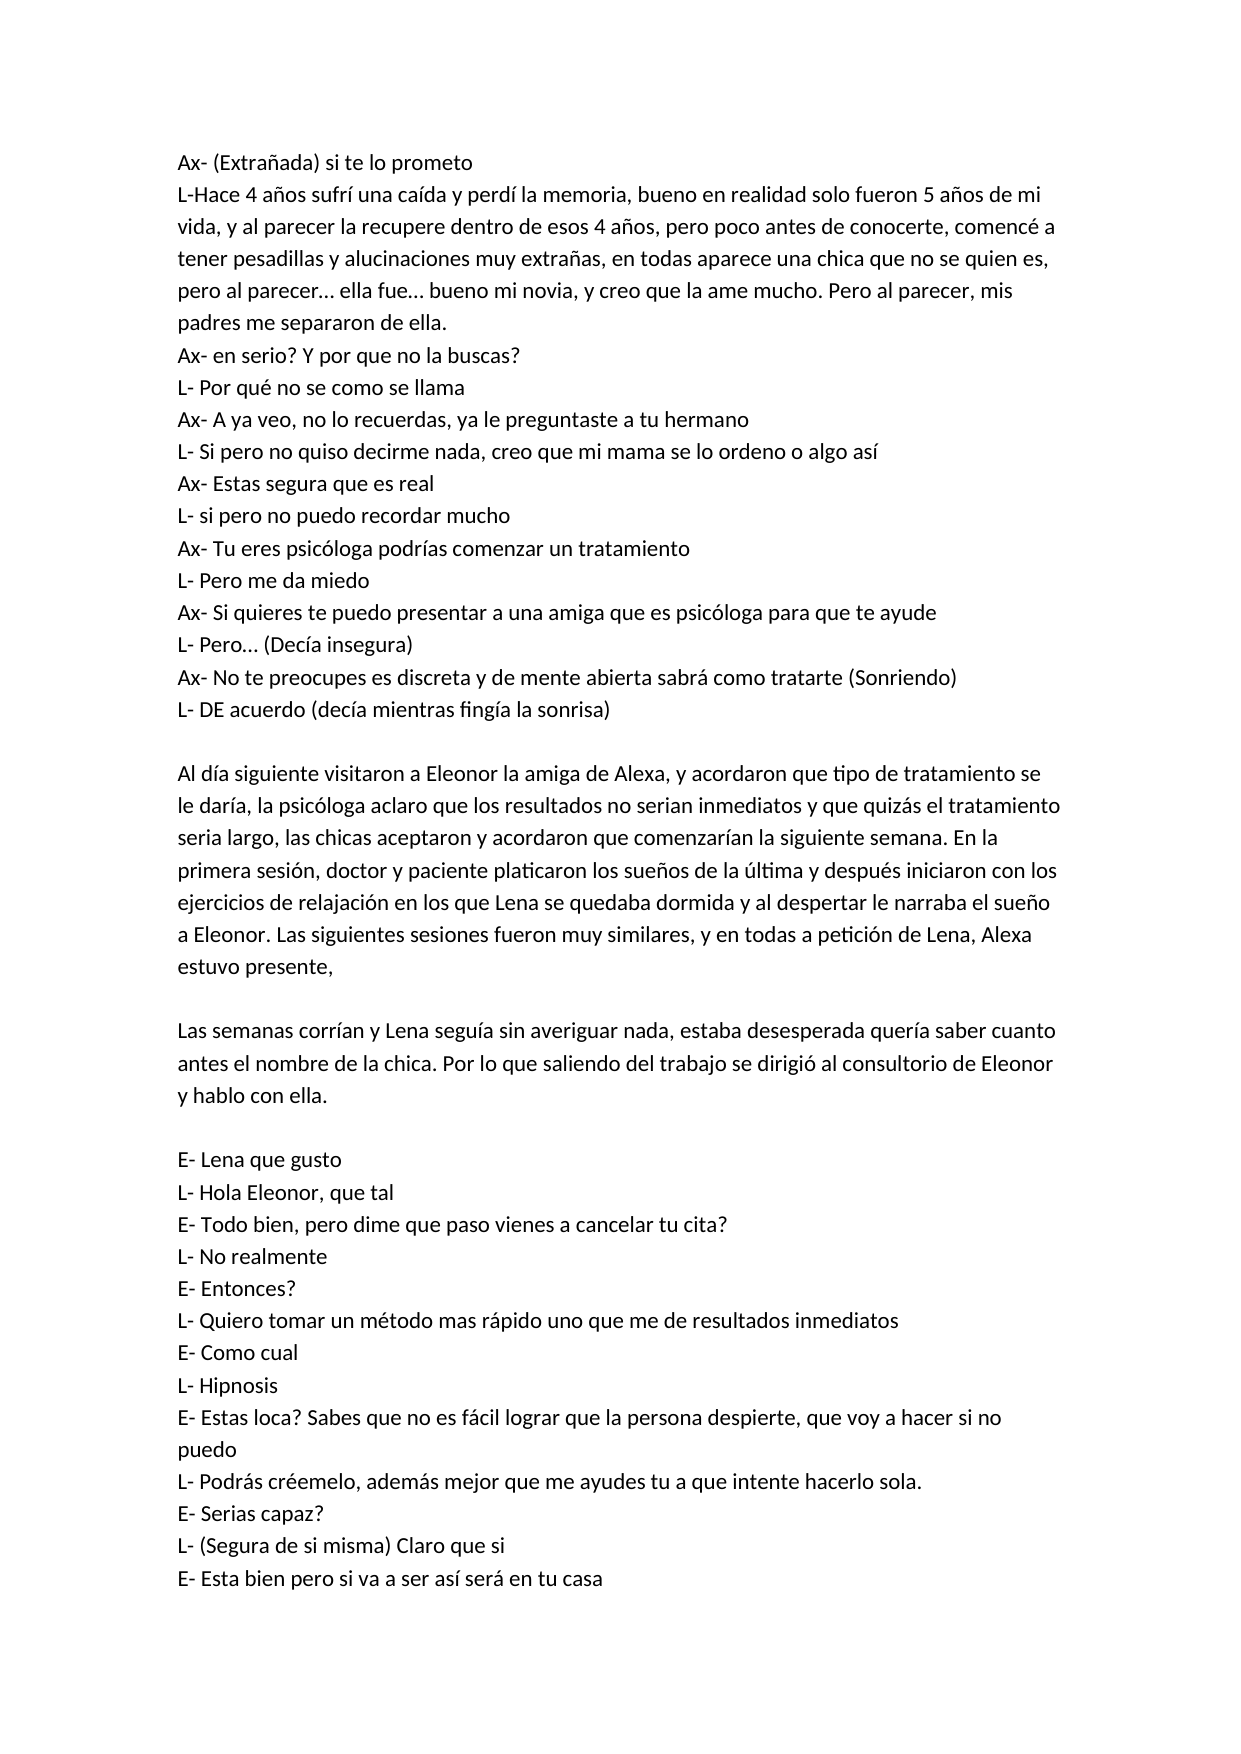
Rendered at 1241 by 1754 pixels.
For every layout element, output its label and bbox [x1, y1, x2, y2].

text [177, 148, 1063, 1592]
